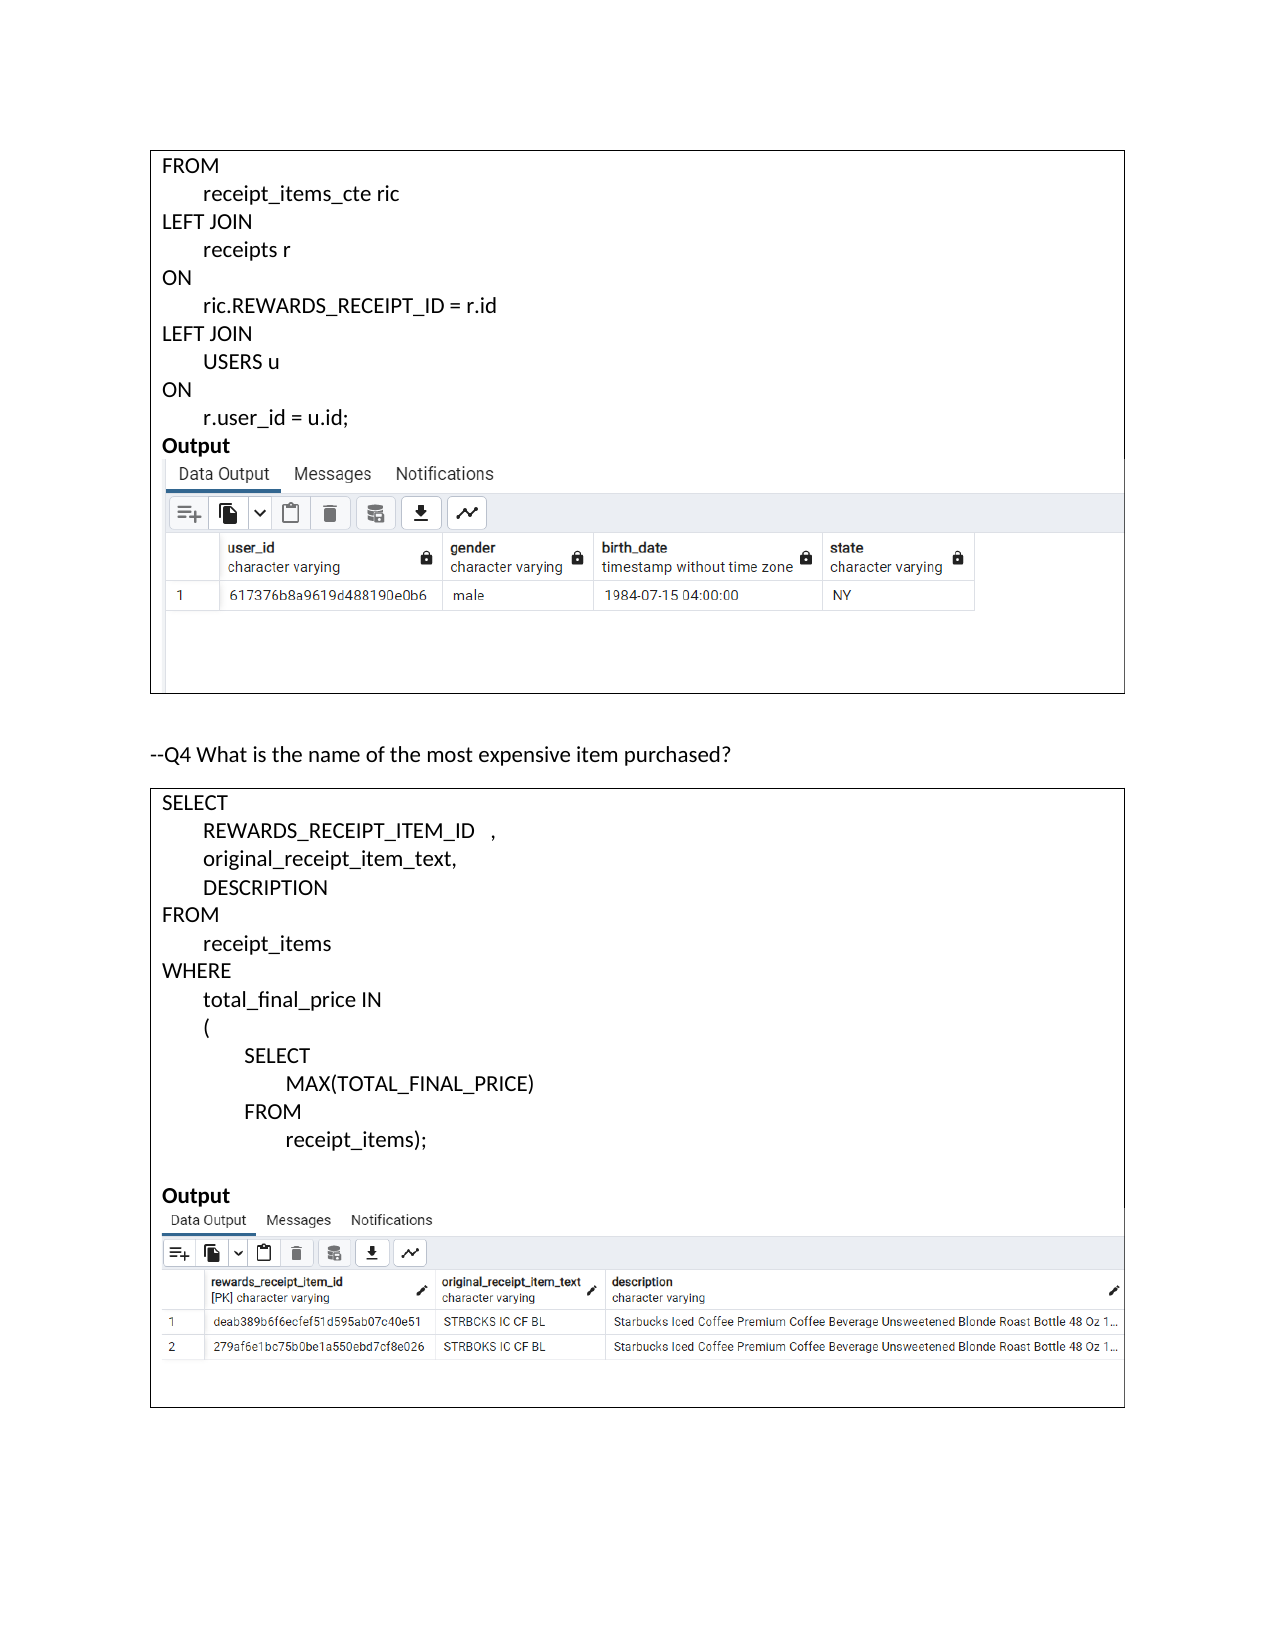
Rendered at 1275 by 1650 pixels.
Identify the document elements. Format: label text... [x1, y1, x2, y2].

text --Q4 What is the name of the most expensive item purchased? [150, 741, 1125, 769]
picture [161, 1208, 1125, 1407]
table_header SELECT REWARDS_RECEIPT_ITEM_ID , original_receipt_item_text, DESCRIPTION FROM receipt_items WHERE total_final_price IN ( SELECT MAX(TOTAL_FINAL_PRICE) FROM receipt_items); Output [151, 789, 1124, 1407]
picture [161, 459, 1125, 693]
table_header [151, 151, 1124, 693]
